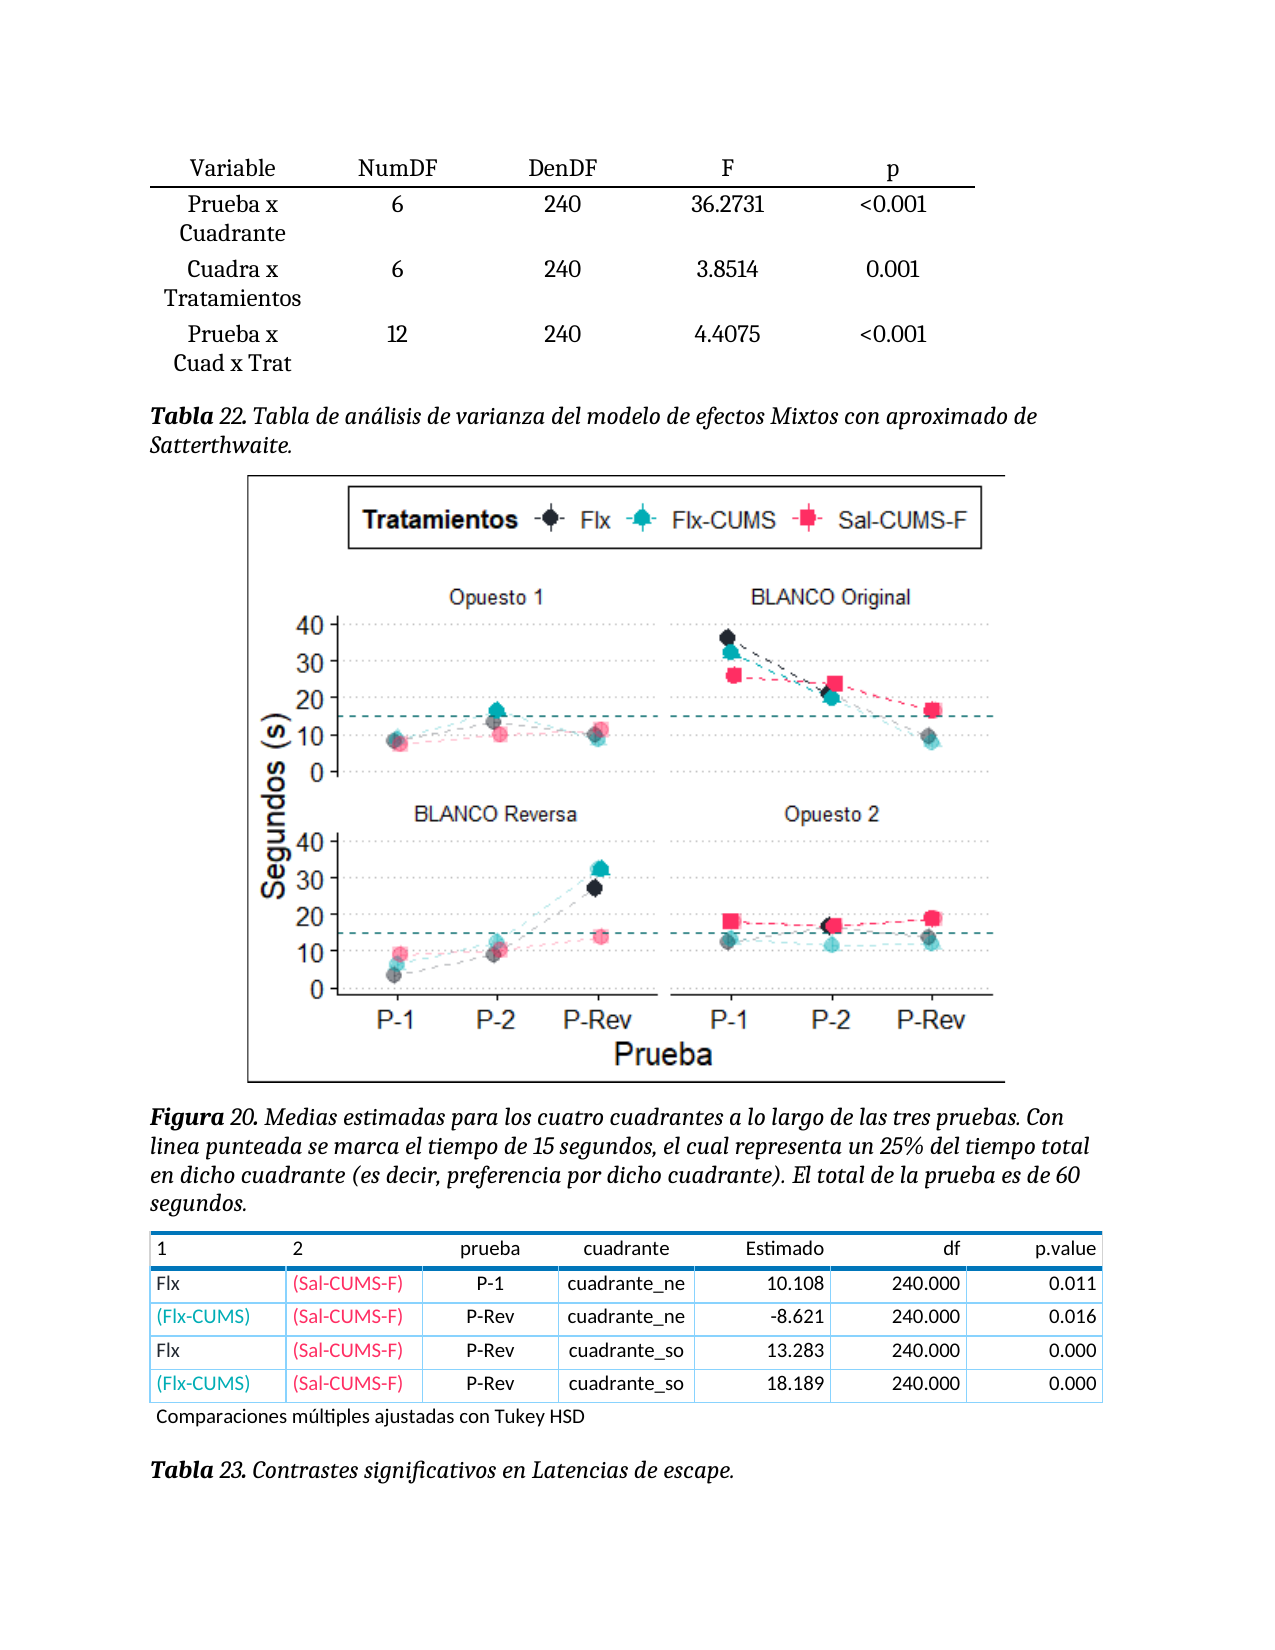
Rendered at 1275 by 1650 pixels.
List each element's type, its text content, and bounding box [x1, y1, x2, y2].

picture [247, 475, 1006, 1083]
table_cell Tabla 23. Contrastes significativos en Latencias de escape. [139, 1231, 1114, 1497]
table_cell Figura 20. Medias estimadas para los cuatro cuadrantes a lo largo de las tres pruebas. Con linea punteada se marca el tiempo de 15 segundos, el cual representa un 25% del tiempo total en dicho cuadrante (es decir, preferencia por dicho cuadrante). El total de la prueba es de 60 segundos. [139, 472, 1114, 1231]
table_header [139, 150, 1114, 472]
